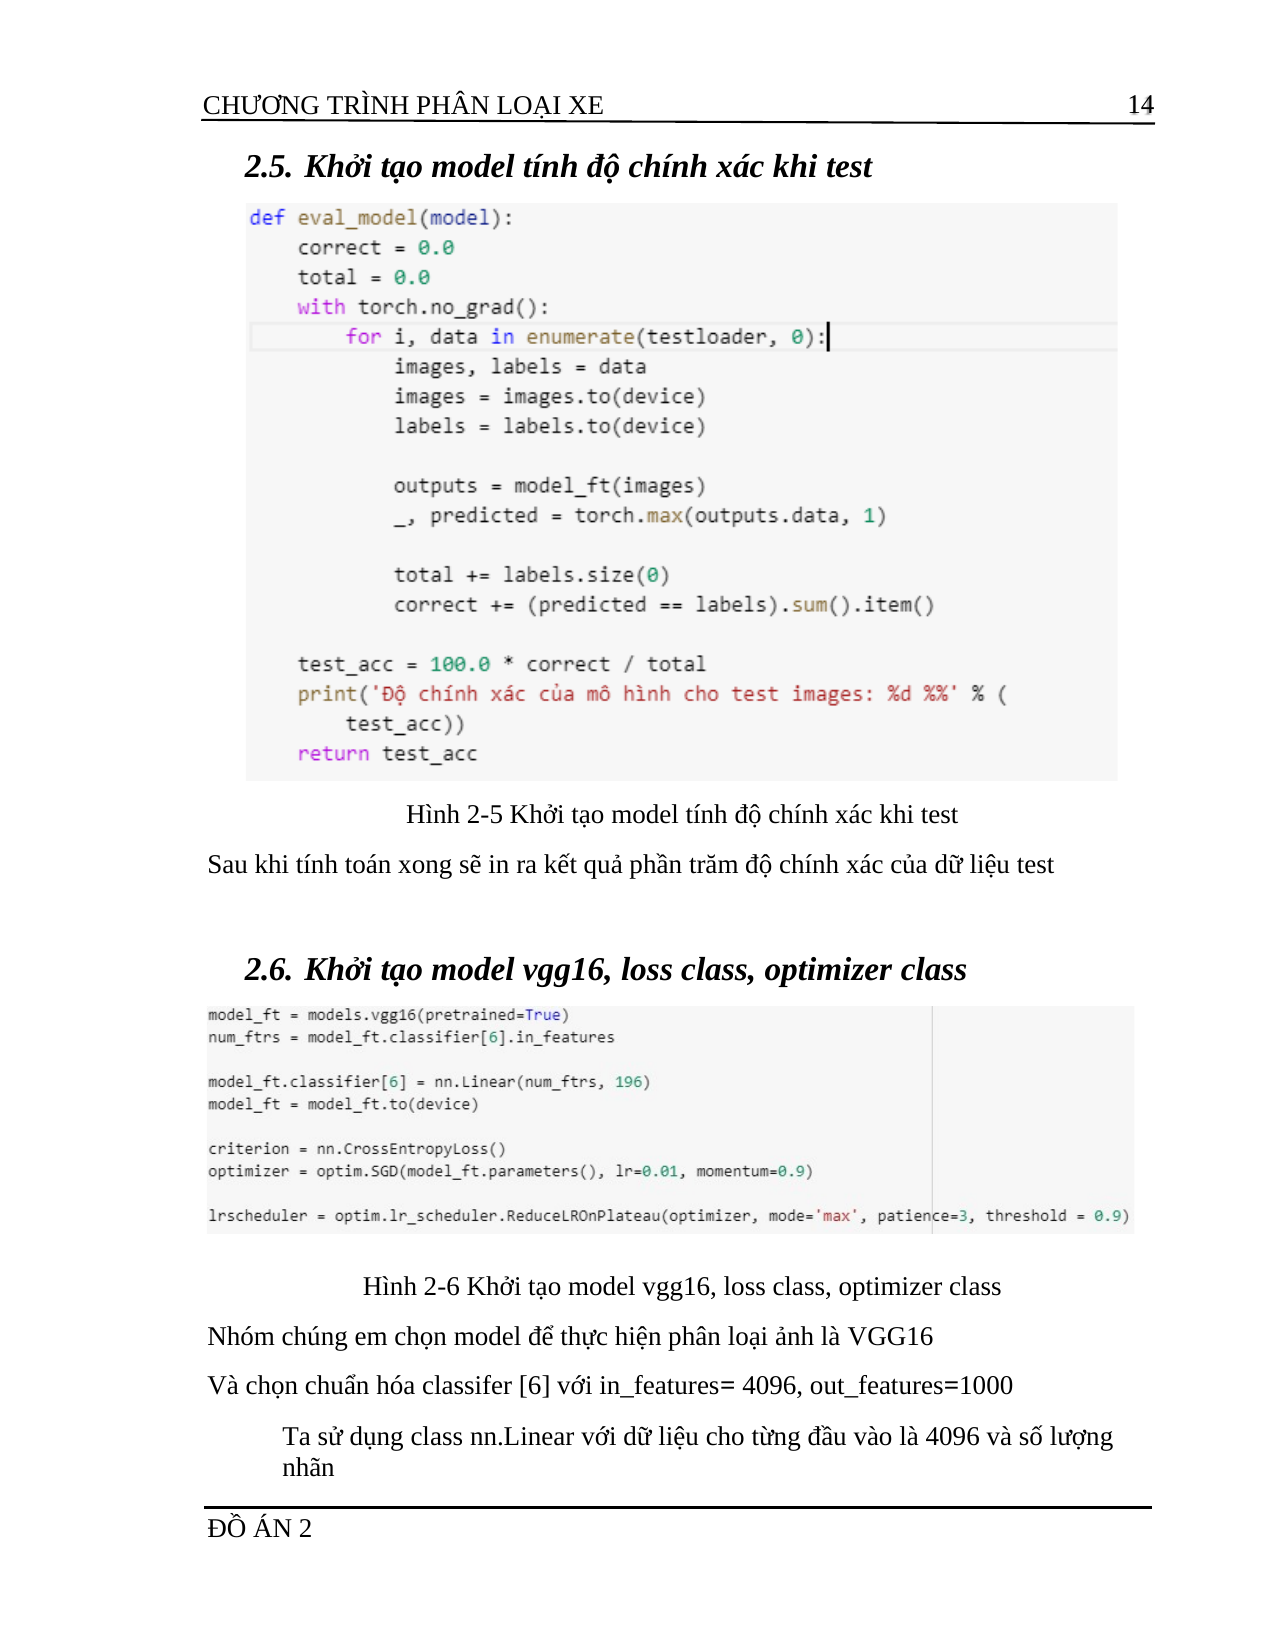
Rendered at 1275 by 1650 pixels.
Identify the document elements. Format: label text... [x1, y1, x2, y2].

text Và chọn chuẩn hóa classifer [6] với in_features= 4096, out_features=1000 [207, 1370, 1169, 1401]
text Ta sử dụng class nn.Linear với dữ liệu cho từng đầu vào là 4096 và số lượng nhãn [282, 1420, 1169, 1483]
subtitle Khởi tạo model vgg16, loss class, optimizer class [244, 949, 1169, 988]
picture [245, 203, 1118, 781]
picture [206, 1006, 1135, 1234]
text Sau khi tính toán xong sẽ in ra kết quả phần trăm độ chính xác của dữ liệu test [207, 848, 1169, 879]
text Hình 2-6 Khởi tạo model vgg16, loss class, optimizer class Nhóm chúng em chọn model để thực hiện phân loại ảnh là VGG16 [207, 1234, 1068, 1351]
subtitle Khởi tạo model tính độ chính xác khi test [244, 146, 1169, 184]
text Hình 2-5 Khởi tạo model tính độ chính xác khi test [278, 781, 1086, 829]
picture [1129, 94, 1153, 116]
